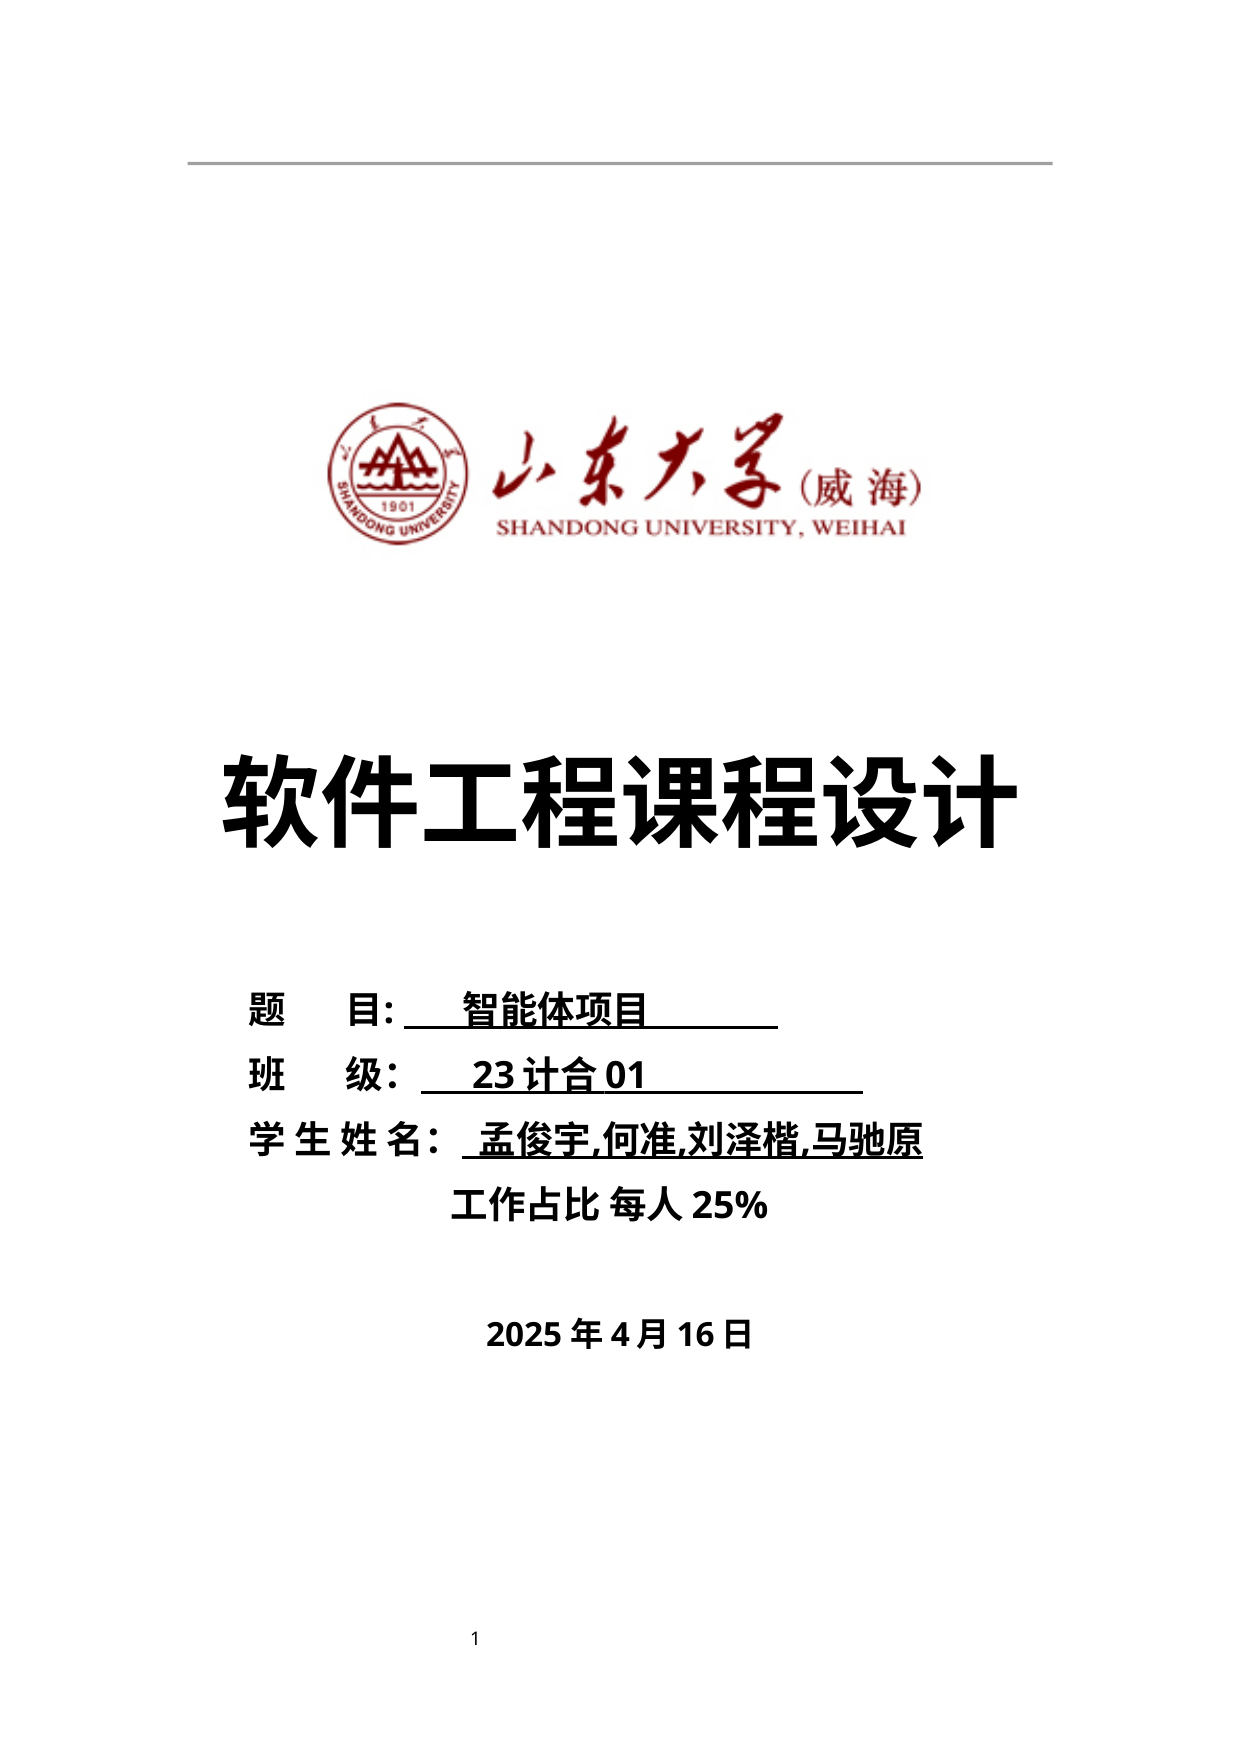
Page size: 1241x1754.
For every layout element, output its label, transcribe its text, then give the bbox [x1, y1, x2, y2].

text 2025 年4月16日 [187, 1299, 1053, 1364]
text 学 生 姓 名： 孟俊宇,何准,刘泽楷,马驰原 [187, 1104, 1014, 1169]
text 班 级： 23计合01 [187, 1039, 1014, 1104]
text 软件工程课程设计 [187, 714, 1053, 877]
picture [297, 324, 944, 581]
text 题 目: 智能体项目 [187, 974, 1014, 1039]
text 工作占比 每人25% [187, 1169, 1053, 1234]
